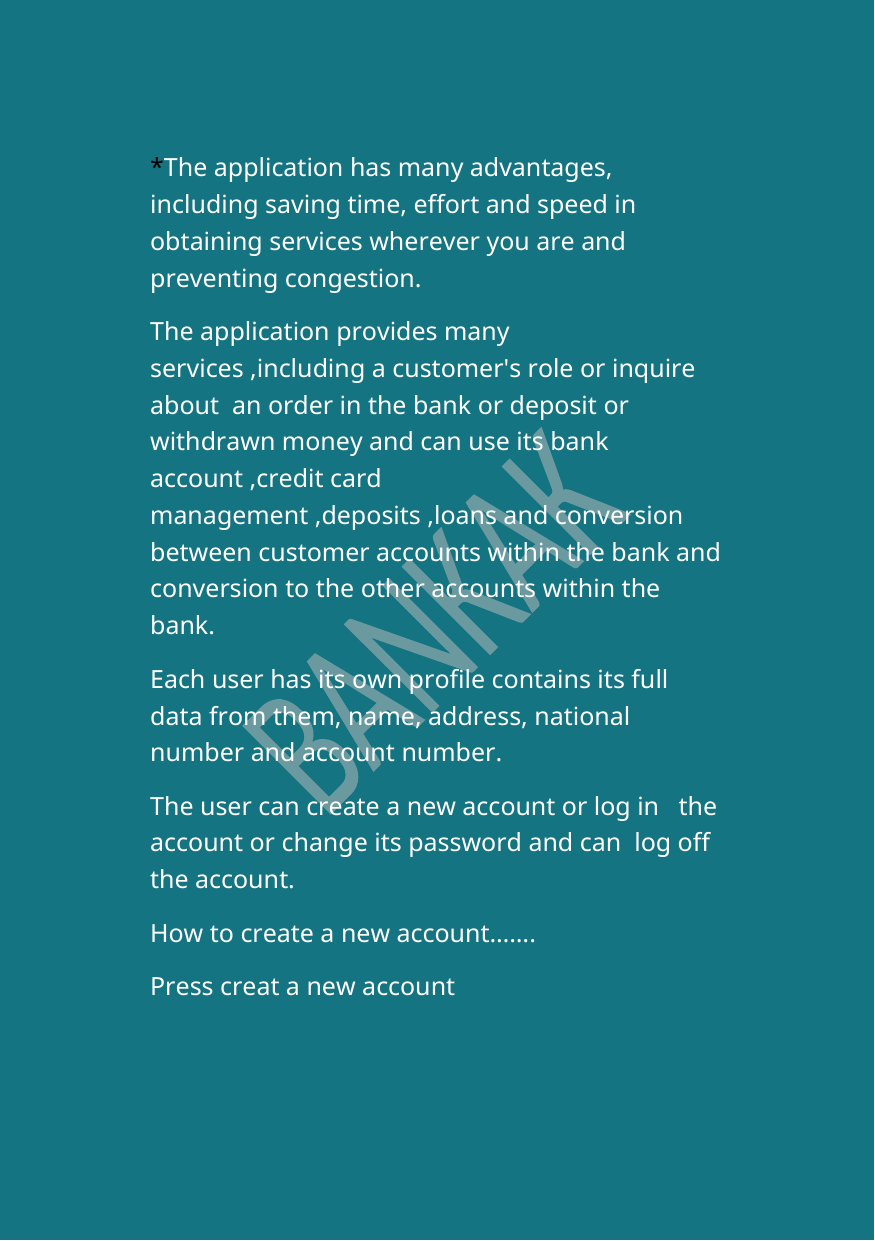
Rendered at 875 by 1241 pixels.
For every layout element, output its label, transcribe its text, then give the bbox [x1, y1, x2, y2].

text Each user has its own profile contains its full data from them, name, address, national number and account number. [150, 661, 724, 769]
text How to create a new account……. [150, 915, 724, 949]
text *The application has many advantages, including saving time, effort and speed in obtaining services wherever you are and preventing congestion. [150, 150, 724, 294]
text The application provides many services ,including a customer's role or inquire about an order in the bank or deposit or withdrawn money and can use its bank account ,credit card management ,deposits ,loans and conversion between customer accounts within the bank and conversion to the other accounts within the bank. [150, 314, 724, 642]
text The user can create a new account or log in the account or change its password and can log off the account. [150, 788, 724, 896]
text Press creat a new account [150, 969, 724, 1003]
